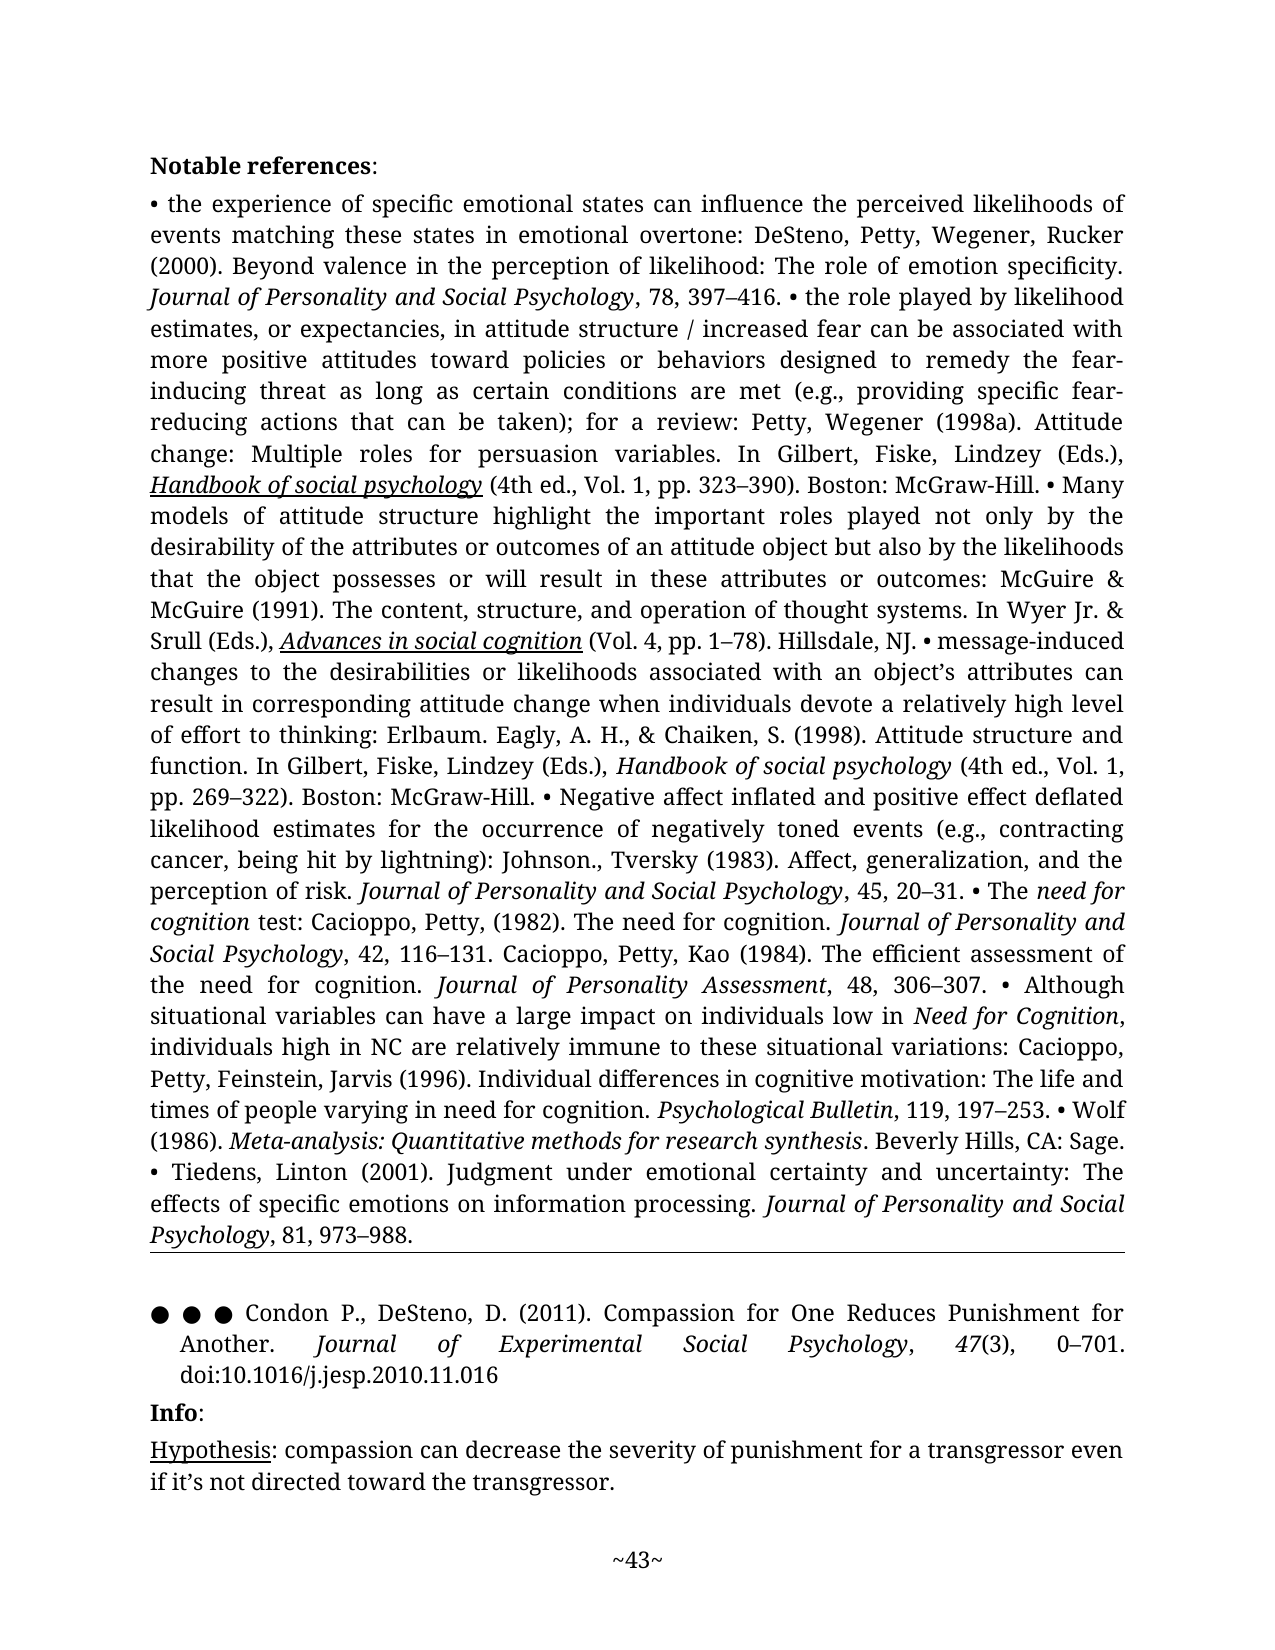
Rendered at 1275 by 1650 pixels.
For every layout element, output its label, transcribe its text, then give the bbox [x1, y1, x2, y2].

text Info: [150, 1397, 1125, 1428]
text • the experience of specific emotional states can influence the perceived likelihoods of events matching these states in emotional overtone: DeSteno, Petty, Wegener, Rucker (2000). Beyond valence in the perception of likelihood: The role of emotion specificity. Journal of Personality and Social Psychology, 78, 397–416. • the role played by likelihood estimates, or expectancies, in attitude structure / increased fear can be associated with more positive attitudes toward policies or behaviors designed to remedy the fear-inducing threat as long as certain conditions are met (e.g., providing specific fear-reducing actions that can be taken); for a review: Petty, Wegener (1998a). Attitude change: Multiple roles for persuasion variables. In Gilbert, Fiske, Lindzey (Eds.), Handbook of social psychology (4th ed., Vol. 1, pp. 323–390). Boston: McGraw-Hill. • Many models of attitude structure highlight the important roles played not only by the desirability of the attributes or outcomes of an attitude object but also by the likelihoods that the object possesses or will result in these attributes or outcomes: McGuire & McGuire (1991). The content, structure, and operation of thought systems. In Wyer Jr. & Srull (Eds.), Advances in social cognition (Vol. 4, pp. 1–78). Hillsdale, NJ. • message-induced changes to the desirabilities or likelihoods associated with an object’s attributes can result in corresponding attitude change when individuals devote a relatively high level of effort to thinking: Erlbaum. Eagly, A. H., & Chaiken, S. (1998). Attitude structure and function. In Gilbert, Fiske, Lindzey (Eds.), Handbook of social psychology (4th ed., Vol. 1, pp. 269–322). Boston: McGraw-Hill. • Negative affect inflated and positive effect deflated likelihood estimates for the occurrence of negatively toned events (e.g., contracting cancer, being hit by lightning): Johnson., Tversky (1983). Affect, generalization, and the perception of risk. Journal of Personality and Social Psychology, 45, 20–31. • The need for cognition test: Cacioppo, Petty, (1982). The need for cognition. Journal of Personality and Social Psychology, 42, 116–131. Cacioppo, Petty, Kao (1984). The efficient assessment of the need for cognition. Journal of Personality Assessment, 48, 306–307. • Although situational variables can have a large impact on individuals low in Need for Cognition, individuals high in NC are relatively immune to these situational variations: Cacioppo, Petty, Feinstein, Jarvis (1996). Individual differences in cognitive motivation: The life and times of people varying in need for cognition. Psychological Bulletin, 119, 197–253. • Wolf (1986). Meta-analysis: Quantitative methods for research synthesis. Beverly Hills, CA: Sage. • Tiedens, Linton (2001). Judgment under emotional certainty and uncertainty: The effects of specific emotions on information processing. Journal of Personality and Social Psychology, 81, 973–988. [150, 187, 1125, 1252]
text Hypothesis: compassion can decrease the severity of punishment for a transgressor even if it’s not directed toward the transgressor. [150, 1434, 1125, 1497]
text ● ● ● Condon P., DeSteno, D. (2011). Compassion for One Reduces Punishment for Another. Journal of Experimental Social Psychology, 47(3), 0–701. doi:10.1016/j.jesp.2010.11.016 [150, 1297, 1125, 1391]
text Notable references: [150, 150, 1125, 181]
